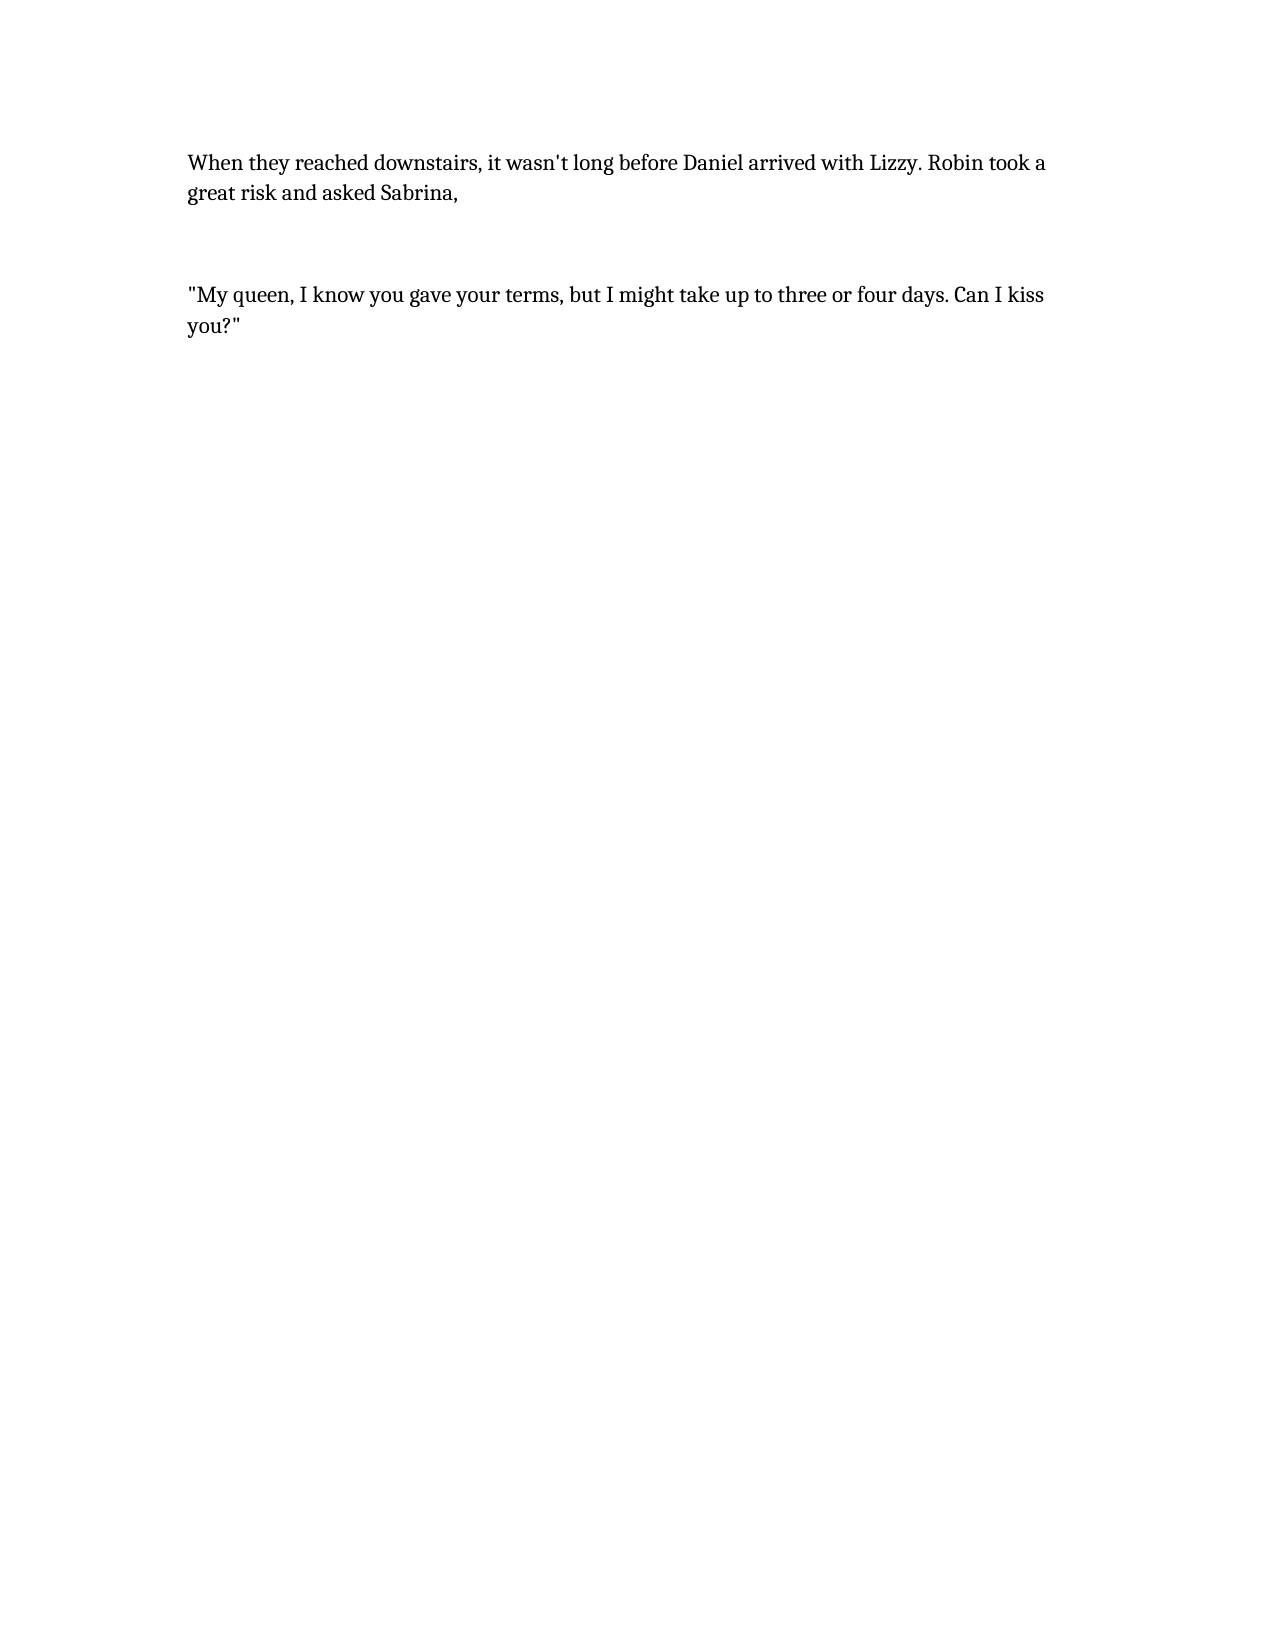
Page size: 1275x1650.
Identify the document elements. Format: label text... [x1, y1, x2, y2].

text "My queen, I know you gave your terms, but I might take up to three or four days. Can I kiss you?" [187, 282, 1087, 339]
text When they reached downstairs, it wasn't long before Daniel arrived with Lizzy. Robin took a great risk and asked Sabrina, [187, 150, 1087, 207]
